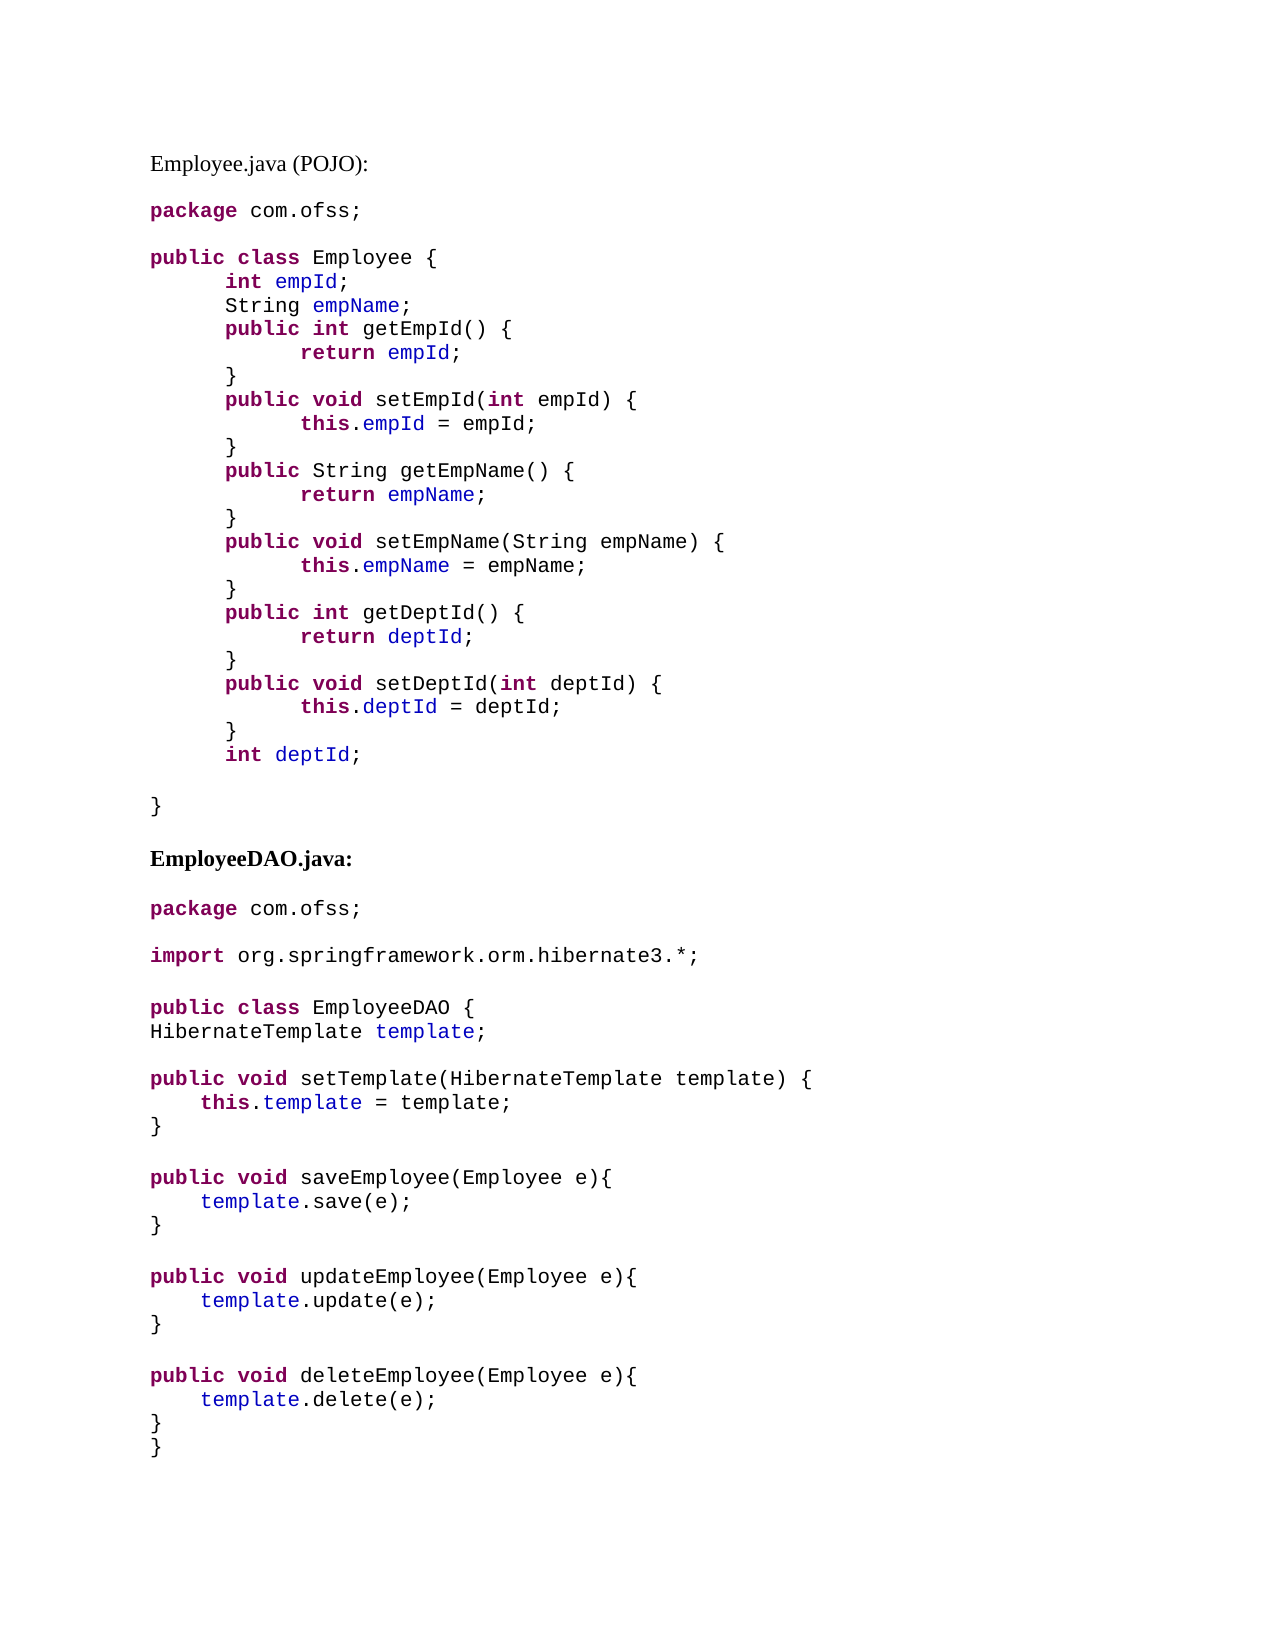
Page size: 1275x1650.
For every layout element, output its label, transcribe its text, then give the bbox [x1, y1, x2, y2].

text template.update(e); [150, 1290, 1125, 1313]
text } [150, 366, 1125, 389]
text return deptId; [150, 626, 1125, 649]
text return empName; [150, 484, 1125, 507]
text this.template = template; [150, 1092, 1125, 1115]
text public int getDeptId() { [150, 602, 1125, 626]
text int empId; [150, 271, 1125, 294]
text } [150, 1313, 1125, 1337]
text public void deleteEmployee(Employee e){ [150, 1365, 1125, 1389]
text return empId; [150, 342, 1125, 366]
text EmployeeDAO.java: [150, 846, 1125, 872]
text } [150, 507, 1125, 531]
text package com.ofss; [150, 898, 1125, 922]
text public void setEmpId(int empId) { [150, 389, 1125, 413]
text Employee.java (POJO): [150, 150, 1125, 176]
text this.empName = empName; [150, 555, 1125, 578]
text template.delete(e); [150, 1389, 1125, 1412]
text } [150, 720, 1125, 744]
text } [150, 1115, 1125, 1139]
text } [150, 436, 1125, 460]
text } [150, 1436, 1125, 1459]
text } [150, 1412, 1125, 1436]
text int deptId; [150, 744, 1125, 767]
text } [150, 578, 1125, 602]
text public void setEmpName(String empName) { [150, 531, 1125, 555]
text } [150, 1214, 1125, 1238]
text public void setTemplate(HibernateTemplate template) { [150, 1068, 1125, 1092]
text public String getEmpName() { [150, 460, 1125, 484]
text } [150, 796, 1125, 819]
text this.empId = empId; [150, 413, 1125, 436]
text public int getEmpId() { [150, 318, 1125, 342]
text public class Employee { [150, 247, 1125, 271]
text HibernateTemplate template; [150, 1021, 1125, 1044]
text this.deptId = deptId; [150, 697, 1125, 720]
text public void updateEmployee(Employee e){ [150, 1266, 1125, 1290]
text String empName; [150, 294, 1125, 318]
text template.save(e); [150, 1191, 1125, 1214]
text package com.ofss; [150, 200, 1125, 224]
text } [150, 649, 1125, 673]
text public void saveEmployee(Employee e){ [150, 1167, 1125, 1191]
text public void setDeptId(int deptId) { [150, 673, 1125, 697]
text public class EmployeeDAO { [150, 997, 1125, 1021]
text import org.springframework.orm.hibernate3.*; [150, 946, 1125, 969]
